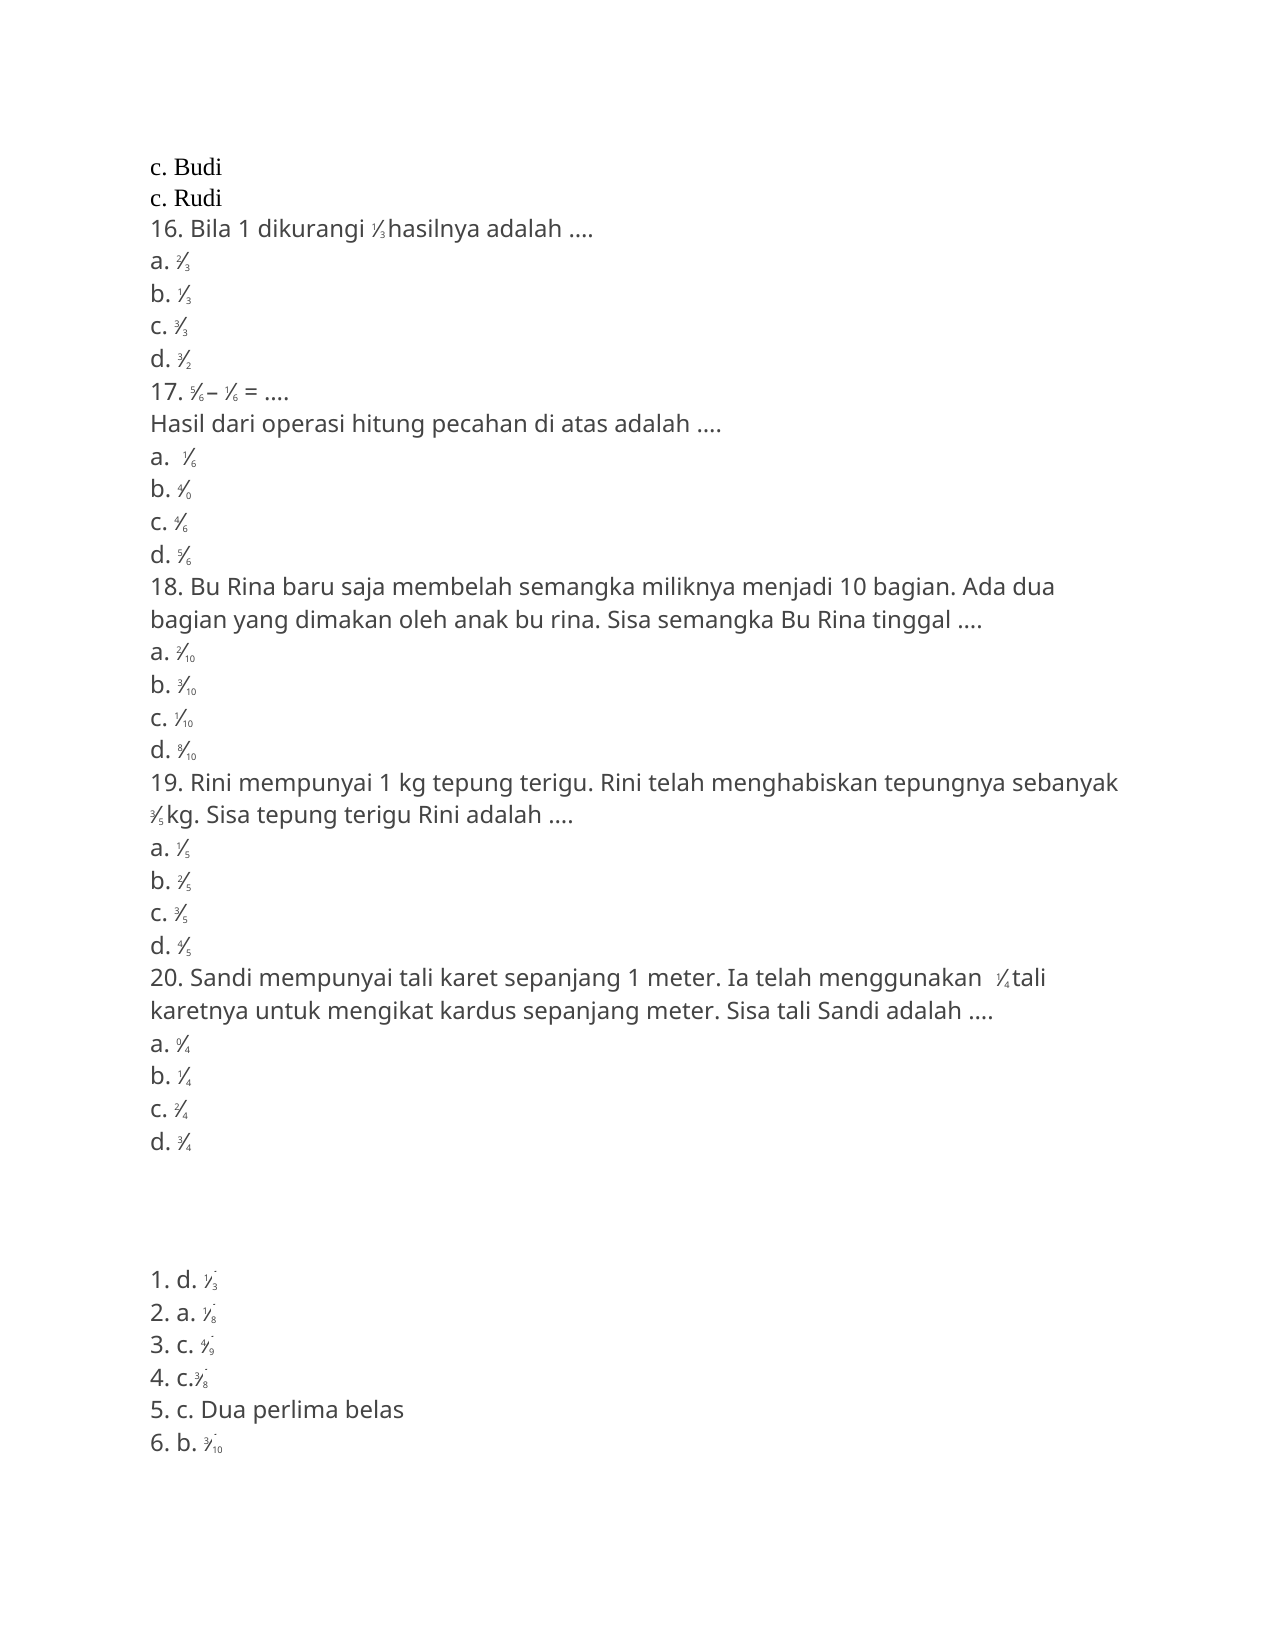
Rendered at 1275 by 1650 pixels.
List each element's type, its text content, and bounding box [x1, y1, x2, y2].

text 19. Rini mempunyai 1 kg tepung terigu. Rini telah menghabiskan tepungnya sebanyak 3⁄5 kg. Sisa tepung terigu Rini adalah …. a. 1⁄5 b. 2⁄5 c. 3⁄5 d. 4⁄5 [150, 766, 1125, 961]
text 20. Sandi mempunyai tali karet sepanjang 1 meter. Ia telah menggunakan 1⁄4 tali karetnya untuk mengikat kardus sepanjang meter. Sisa tali Sandi adalah …. a. 0⁄4 b. 1⁄4 c. 2⁄4 d. 3⁄4 [150, 961, 1125, 1157]
text 18. Bu Rina baru saja membelah semangka miliknya menjadi 10 bagian. Ada dua bagian yang dimakan oleh anak bu rina. Sisa semangka Bu Rina tinggal …. a. 2⁄10 b. 3⁄10 c. 1⁄10 d. 8⁄10 [150, 570, 1125, 766]
text 1. d. 1⁄3 2. a. 1⁄8 3. c. 4⁄9 4. c.3⁄8 5. c. Dua perlima belas 6. b. 3⁄10 [201, 1263, 1125, 1458]
text 17. 5⁄6 – 1⁄6 = …. Hasil dari operasi hitung pecahan di atas adalah …. a. 1⁄6 b. 4⁄0 c. 4⁄6 d. 5⁄6 [150, 374, 1125, 570]
text 16. Bila 1 dikurangi 1⁄3 hasilnya adalah …. a. 2⁄3 b. 1⁄3 c. 3⁄3 d. 3⁄2 [150, 211, 1125, 374]
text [150, 150, 1125, 211]
